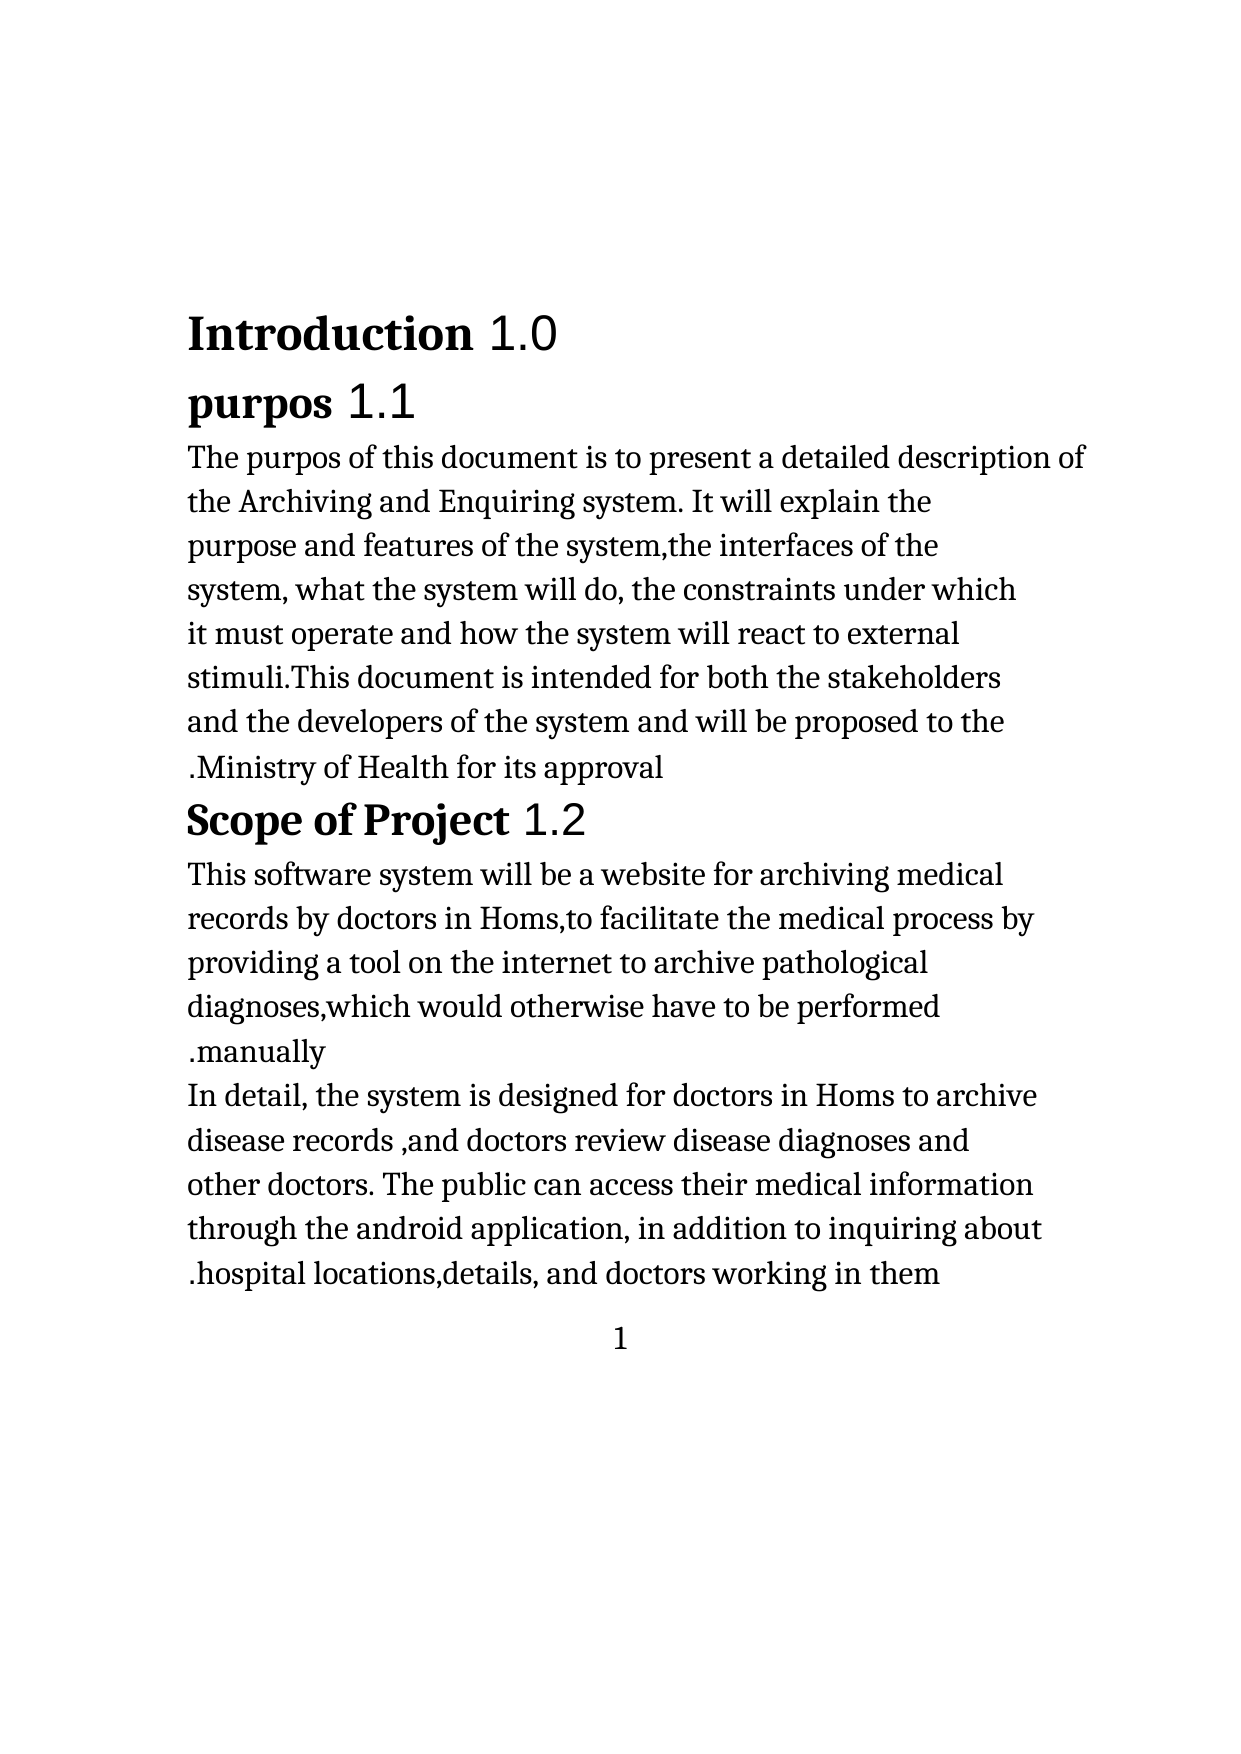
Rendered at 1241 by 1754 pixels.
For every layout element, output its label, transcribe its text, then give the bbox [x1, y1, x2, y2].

list This software system will be a website for archiving medical records by doctors in Homs,to facilitate the medical process by providing a tool on the internet to archive pathological diagnoses,which would otherwise have to be performed manually. [187, 855, 1093, 1071]
list 1.1 purpos [187, 371, 1093, 430]
list In detail, the system is designed for doctors in Homs to archive disease records ,and doctors review disease diagnoses and other doctors. The public can access their medical information through the android application, in addition to inquiring about hospital locations,details, and doctors working in them. [187, 1077, 1093, 1293]
list 1.0 Introduction [187, 303, 1093, 362]
list The purpos of this document is to present a detailed description of the Archiving and Enquiring system. It will explain the purpose and features of the system,the interfaces of the system, what the system will do, the constraints under which it must operate and how the system will react to external stimuli.This document is intended for both the stakeholders and the developers of the system and will be proposed to the Ministry of Health for its approval. [187, 438, 1093, 787]
text 1 [187, 1319, 1053, 1358]
list 1.2 Scope of Project [187, 792, 1093, 847]
